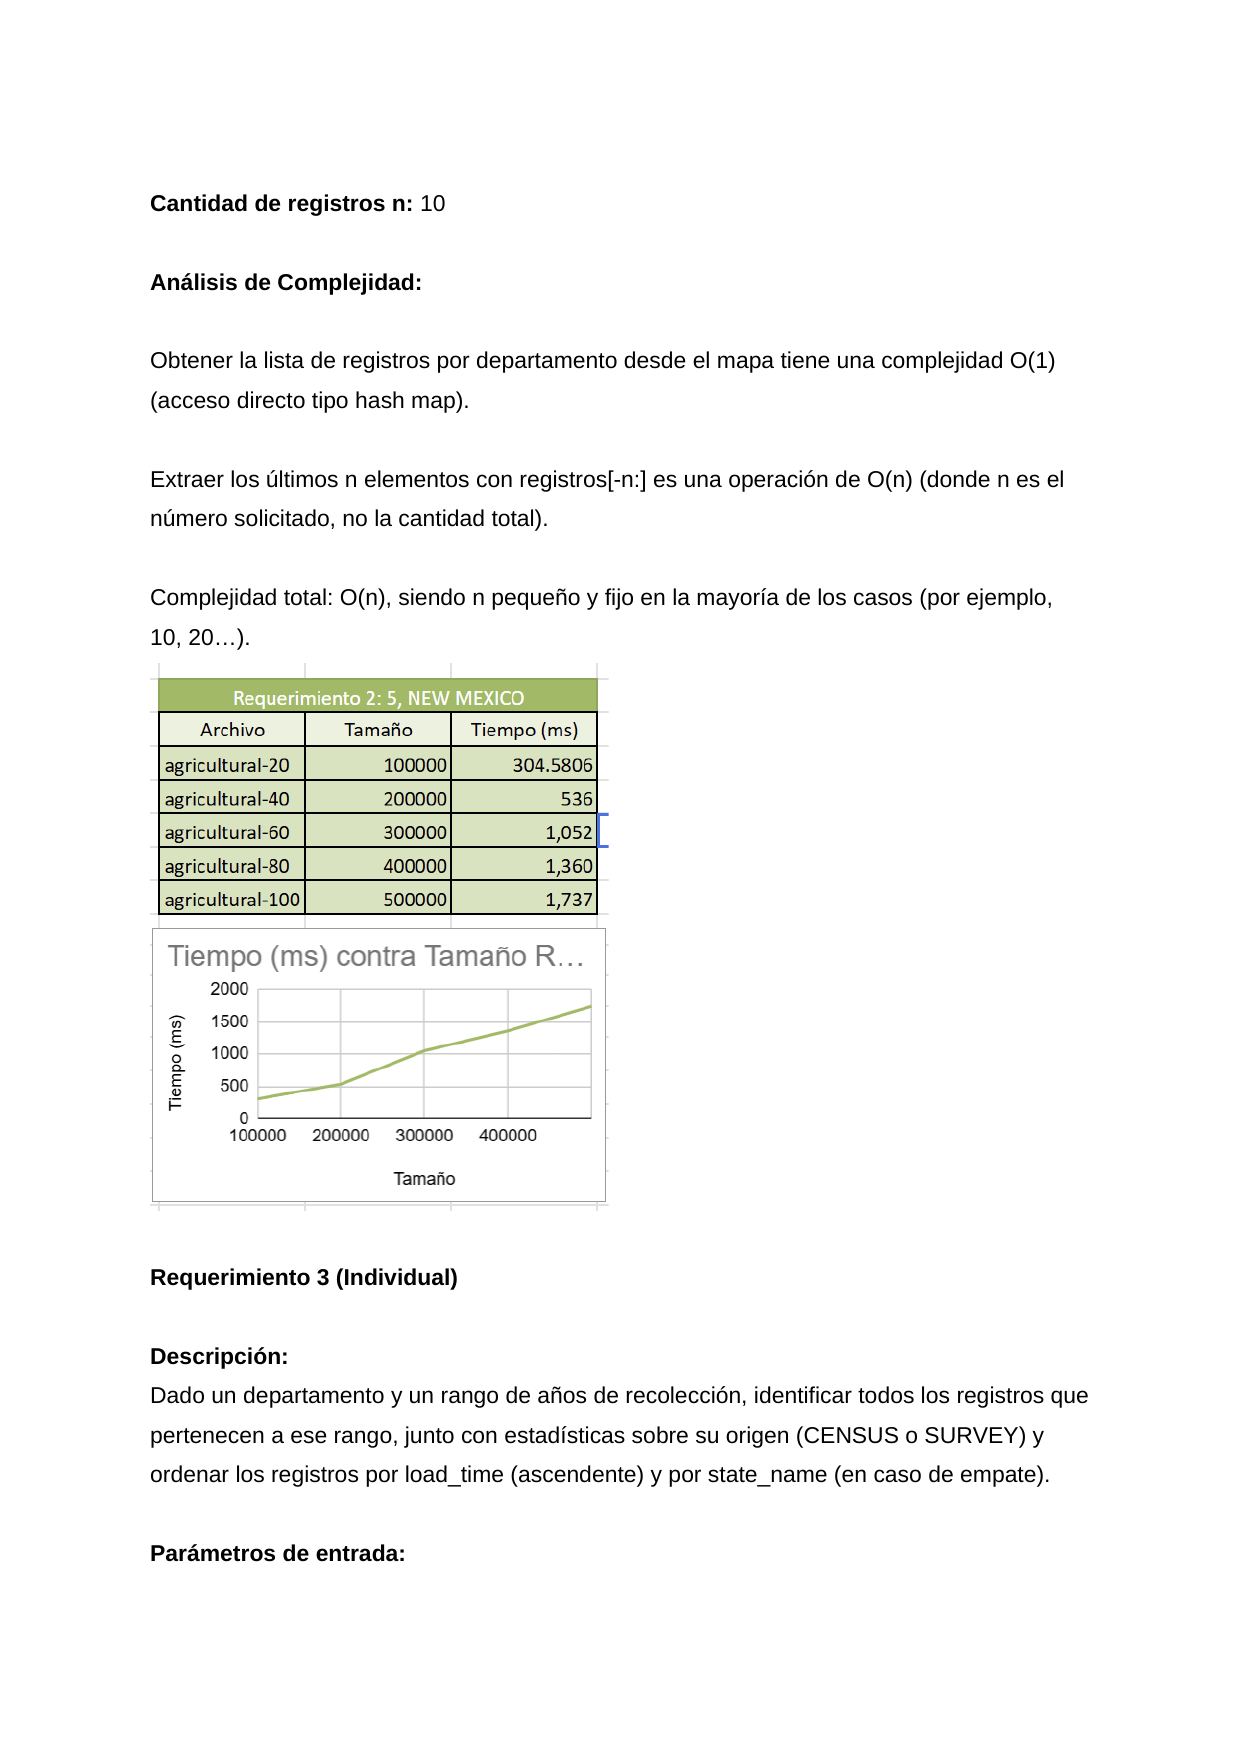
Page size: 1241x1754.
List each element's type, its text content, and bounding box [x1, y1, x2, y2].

text Análisis de Complejidad: [150, 268, 1090, 295]
text Complejidad total: O(n), siendo n pequeño y fijo en la mayoría de los casos (por ejemplo, 10, 20…). [150, 584, 1090, 650]
picture [150, 663, 609, 1211]
text Dado un departamento y un rango de años de recolección, identificar todos los registros que pertenecen a ese rango, junto con estadísticas sobre su origen (CENSUS o SURVEY) y ordenar los registros por load_time (ascendente) y por state_name (en caso de empate). [150, 1382, 1090, 1487]
text Obtener la lista de registros por departamento desde el mapa tiene una complejidad O(1) (acceso directo tipo hash map). [150, 347, 1090, 413]
text Requerimiento 3 (Individual) [150, 1264, 1090, 1290]
text Extraer los últimos n elementos con registros[-n:] es una operación de O(n) (donde n es el número solicitado, no la cantidad total). [150, 466, 1090, 532]
text Descripción: [150, 1343, 1090, 1369]
text Cantidad de registros n: 10 [150, 189, 1090, 216]
text Parámetros de entrada: [150, 1540, 1090, 1566]
